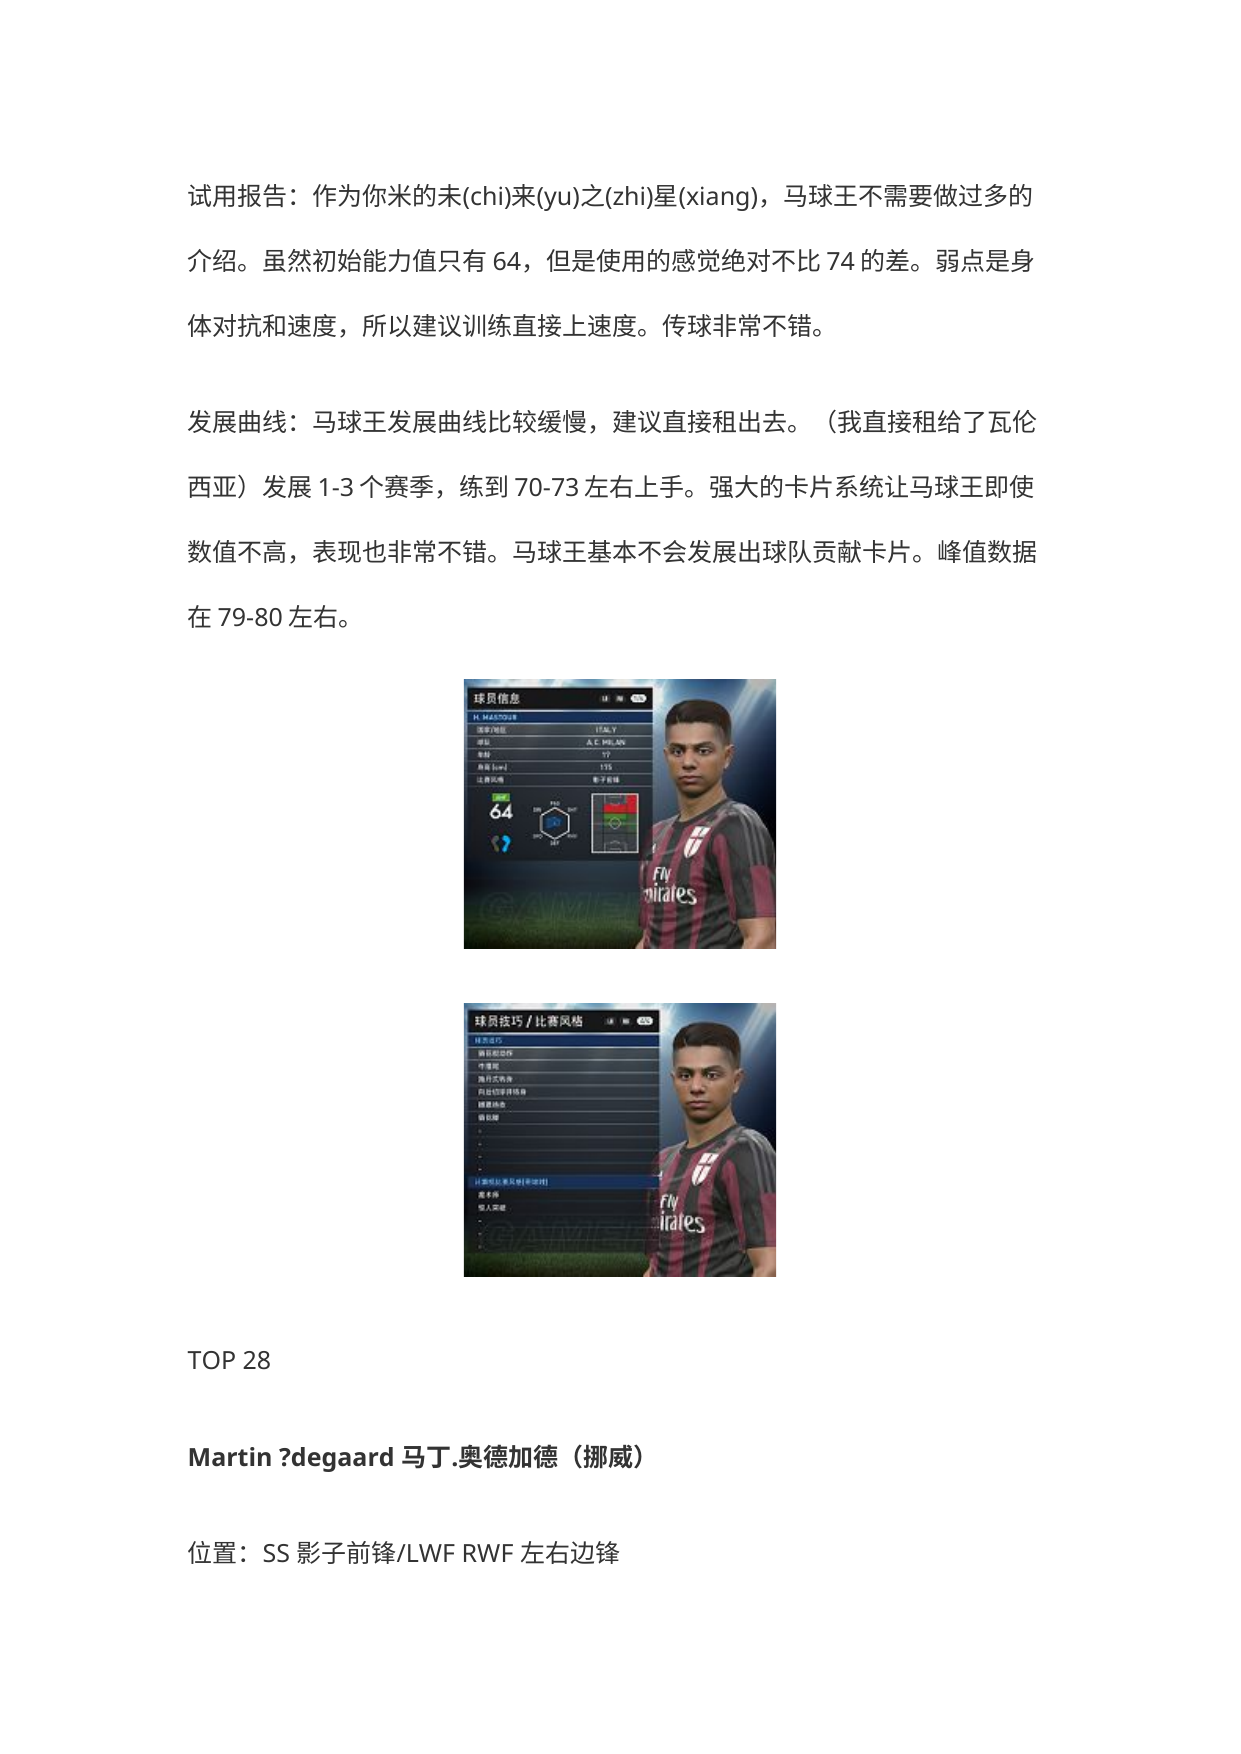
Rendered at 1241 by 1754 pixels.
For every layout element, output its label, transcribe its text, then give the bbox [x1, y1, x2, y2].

text 发展曲线：马球王发展曲线比较缓慢，建议直接租出去。（我直接租给了瓦伦西亚）发展1-3个赛季，练到70-73左右上手。强大的卡片系统让马球王即使数值不高，表现也非常不错。马球王基本不会发展出球队贡献卡片。峰值数据在79-80左右。 [187, 388, 1053, 648]
text Martin ?degaard 马丁.奥德加德（挪威） [187, 1423, 1053, 1488]
picture [463, 679, 777, 949]
text 试用报告：作为你米的未(chi)来(yu)之(zhi)星(xiang)，马球王不需要做过多的介绍。虽然初始能力值只有64，但是使用的感觉绝对不比74的差。弱点是身体对抗和速度，所以建议训练直接上速度。传球非常不错。 [187, 162, 1053, 357]
picture [463, 1003, 777, 1277]
text TOP 28 [187, 1327, 1053, 1392]
text 位置：SS 影子前锋/LWF RWF 左右边锋 [187, 1519, 1053, 1584]
